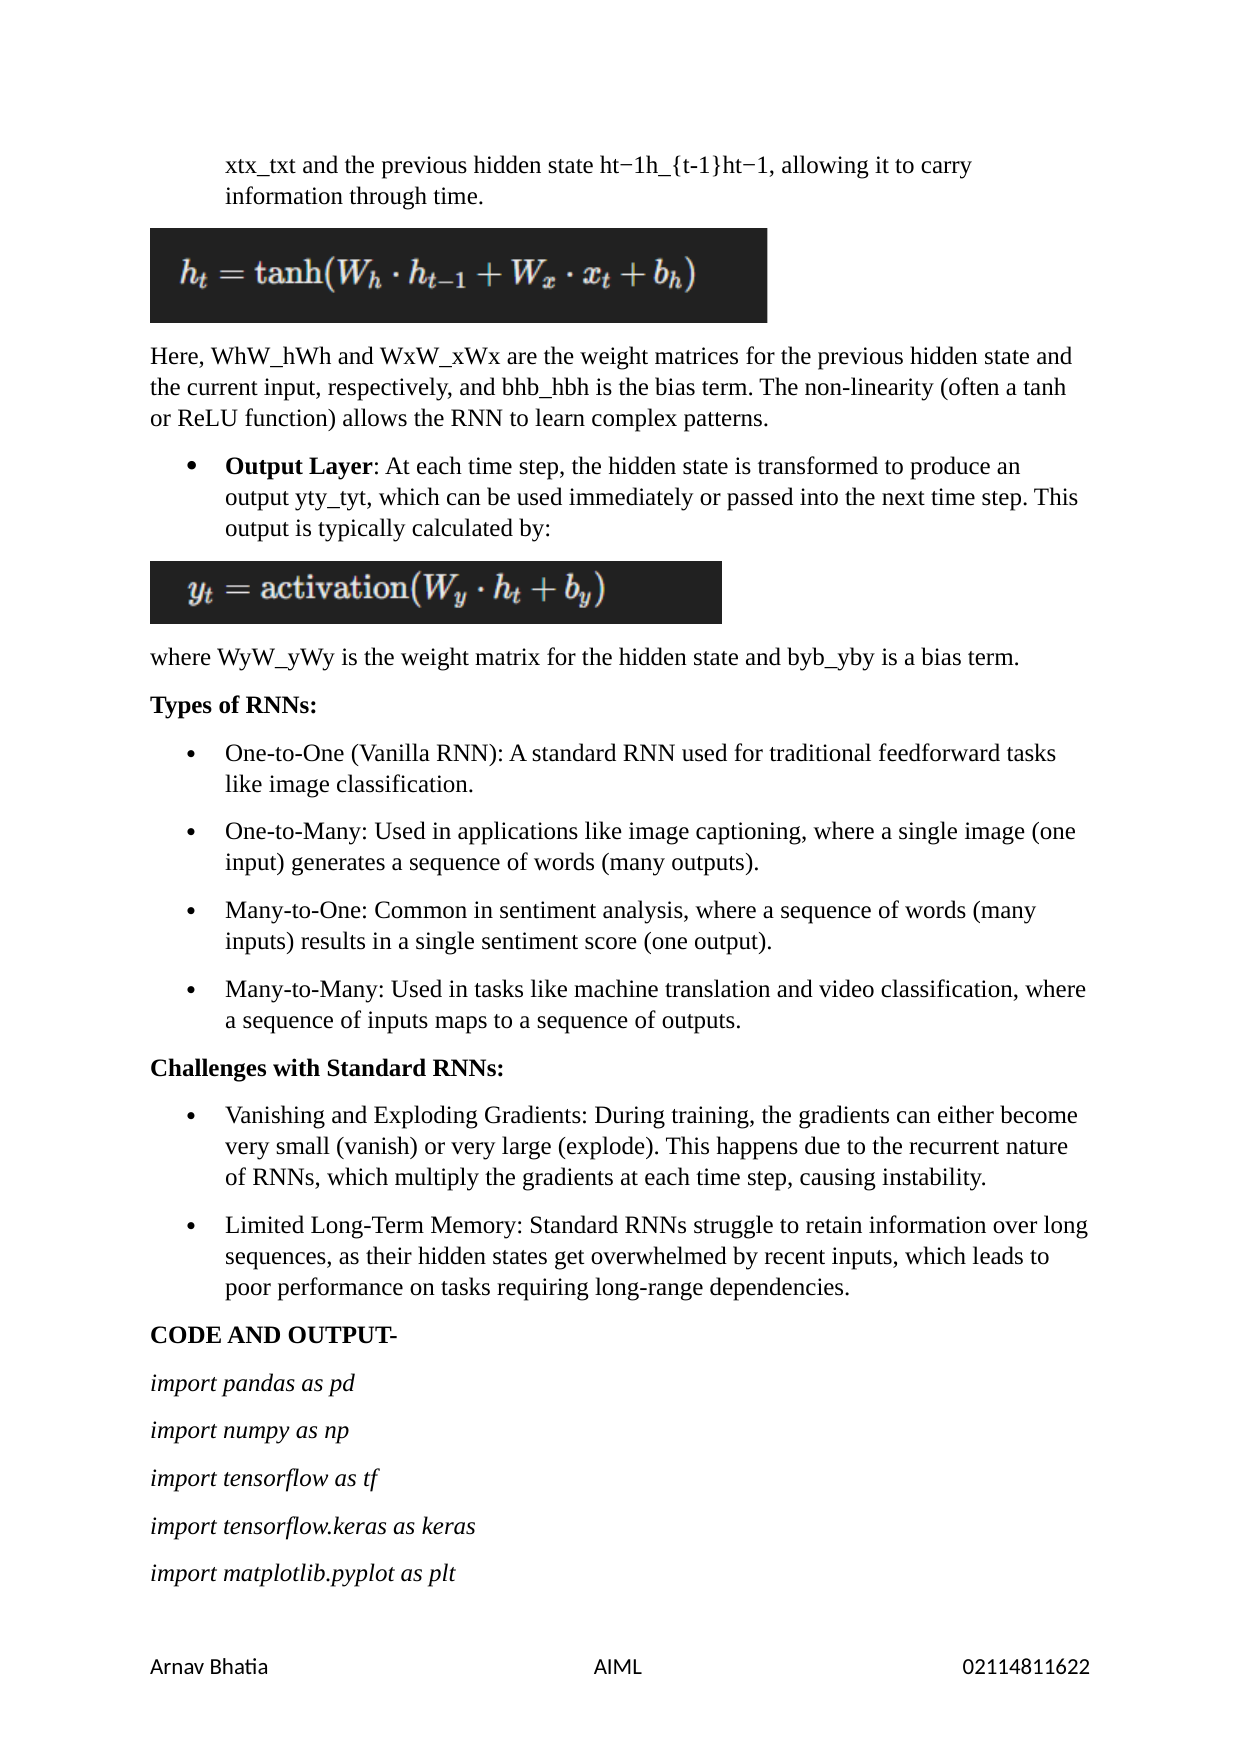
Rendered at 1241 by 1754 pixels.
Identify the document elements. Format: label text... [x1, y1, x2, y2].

text Here, WhW_hWh​ and WxW_xWx​ are the weight matrices for the previous hidden state and the current input, respectively, and bhb_hbh​ is the bias term. The non-linearity (often a tanh or ReLU function) allows the RNN to learn complex patterns. [150, 341, 1090, 432]
text Types of RNNs: [150, 690, 1090, 719]
list Vanishing and Exploding Gradients: During training, the gradients can either become very small (vanish) or very large (explode). This happens due to the recurrent nature of RNNs, which multiply the gradients at each time step, causing instability. [187, 1100, 1090, 1191]
list Many-to-One: Common in sentiment analysis, where a sequence of words (many inputs) results in a single sentiment score (one output). [187, 895, 1090, 955]
list One-to-One (Vanilla RNN): A standard RNN used for traditional feedforward tasks like image classification. [187, 738, 1090, 797]
picture [150, 561, 722, 624]
text Challenges with Standard RNNs: [150, 1053, 1090, 1081]
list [187, 150, 1090, 210]
text import tensorflow as tf [150, 1463, 1090, 1492]
list Many-to-Many: Used in tasks like machine translation and video classification, where a sequence of inputs maps to a sequence of outputs. [187, 974, 1090, 1034]
text where WyW_yWy​ is the weight matrix for the hidden state and byb_yby​ is a bias term. [150, 642, 1090, 671]
text import matplotlib.pyplot as plt [150, 1558, 1090, 1587]
text import tensorflow.keras as keras [150, 1511, 1090, 1539]
list Output Layer: At each time step, the hidden state is transformed to produce an output yty_tyt​, which can be used immediately or passed into the next time step. This output is typically calculated by: [187, 451, 1090, 542]
picture [150, 228, 768, 323]
text import pandas as pd [150, 1368, 1090, 1396]
text import numpy as np [150, 1415, 1090, 1444]
list Limited Long-Term Memory: Standard RNNs struggle to retain information over long sequences, as their hidden states get overwhelmed by recent inputs, which leads to poor performance on tasks requiring long-range dependencies. [187, 1210, 1090, 1301]
text CODE AND OUTPUT- [150, 1320, 1090, 1349]
list One-to-Many: Used in applications like image captioning, where a single image (one input) generates a sequence of words (many outputs). [187, 816, 1090, 876]
